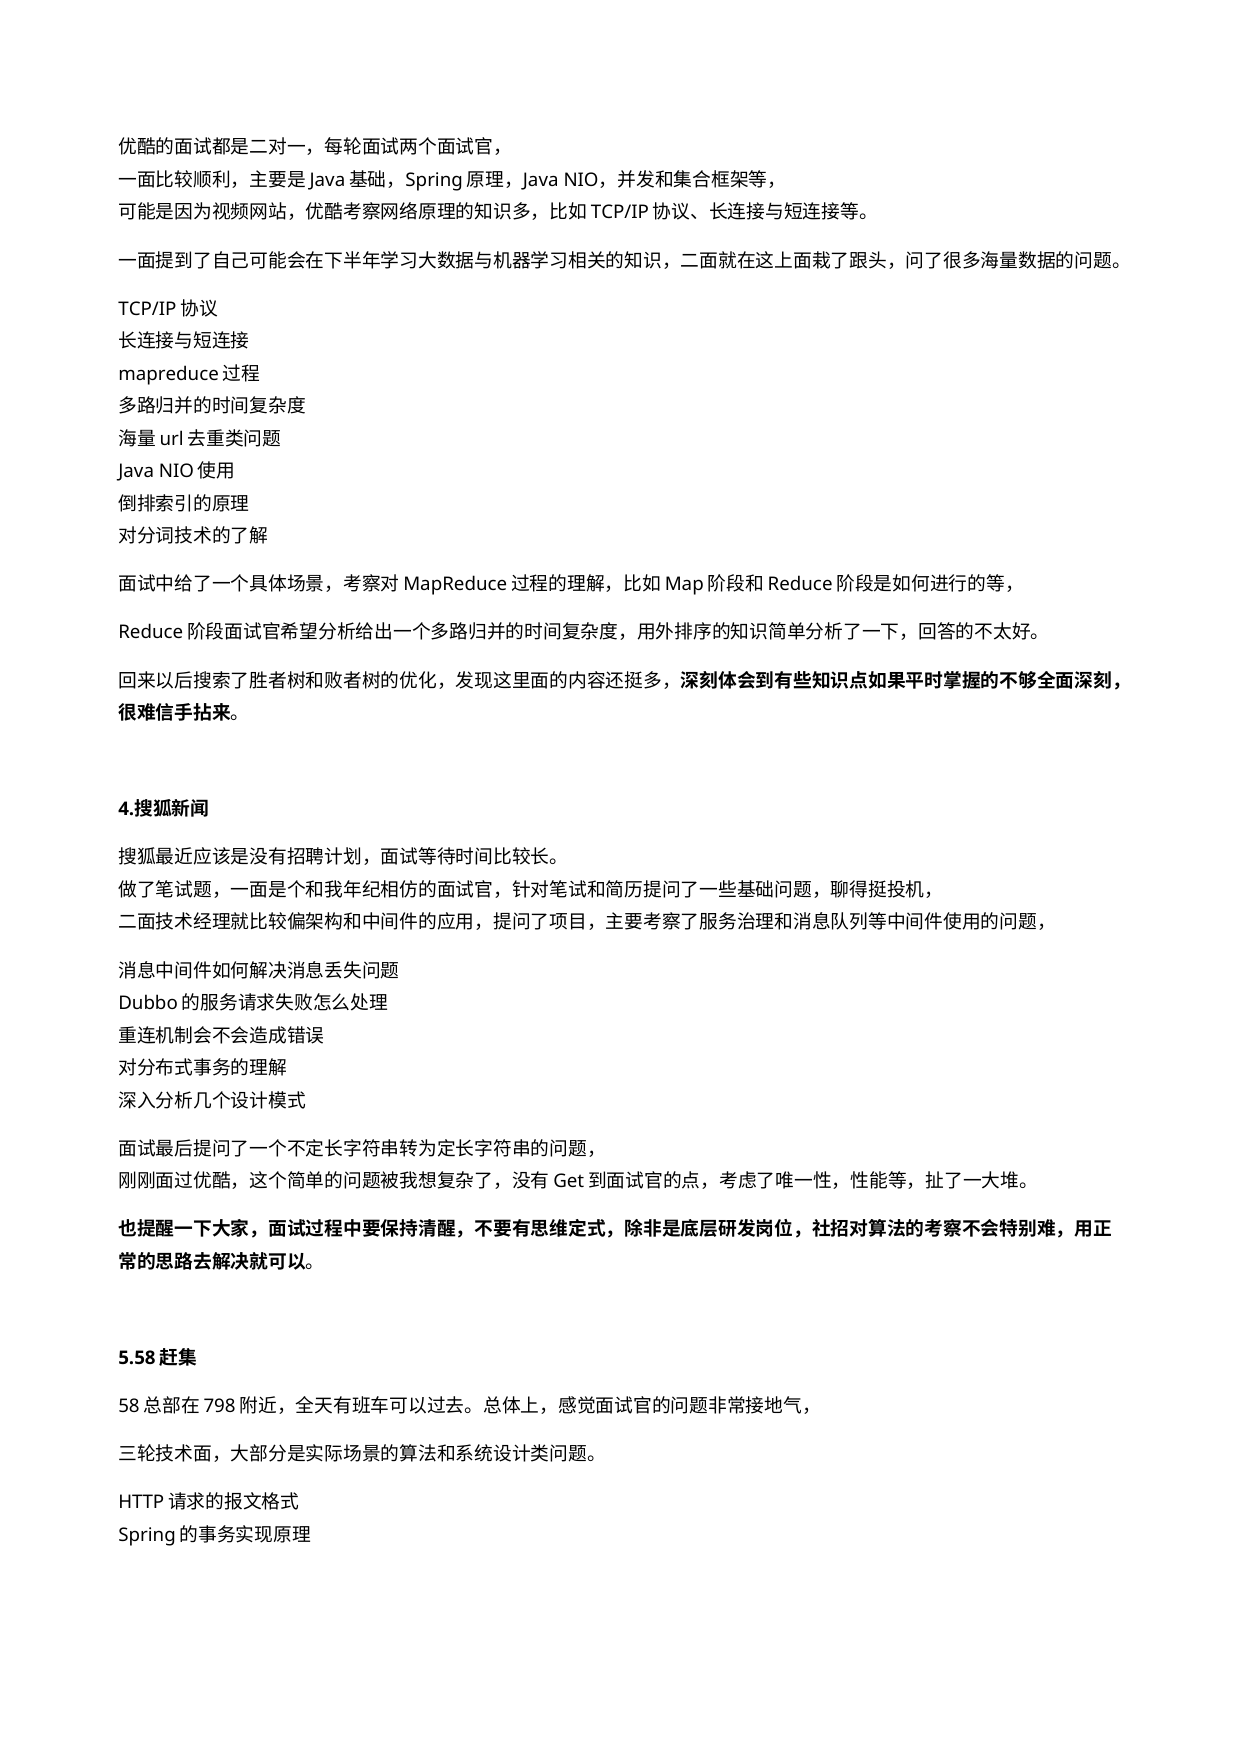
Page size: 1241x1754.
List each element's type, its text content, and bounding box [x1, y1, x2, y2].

text 面试最后提问了一个不定长字符串转为定长字符串的问题， 刚刚面过优酷，这个简单的问题被我想复杂了，没有Get到面试官的点，考虑了唯一性，性能等，扯了一大堆。 [118, 1131, 1122, 1196]
text 三轮技术面，大部分是实际场景的算法和系统设计类问题。 [118, 1436, 1122, 1469]
text 4.搜狐新闻 [118, 791, 1122, 824]
text 消息中间件如何解决消息丢失问题 Dubbo的服务请求失败怎么处理 重连机制会不会造成错误 对分布式事务的理解 深入分析几个设计模式 [118, 953, 1122, 1115]
text Reduce阶段面试官希望分析给出一个多路归并的时间复杂度，用外排序的知识简单分析了一下，回答的不太好。 [118, 614, 1122, 647]
text HTTP请求的报文格式 Spring的事务实现原理 [118, 1484, 1122, 1549]
text 58总部在798附近，全天有班车可以过去。总体上，感觉面试官的问题非常接地气， [118, 1388, 1122, 1421]
text 面试中给了一个具体场景，考察对MapReduce过程的理解，比如Map阶段和Reduce阶段是如何进行的等， [118, 566, 1122, 599]
text 5.58赶集 [118, 1340, 1122, 1373]
text 回来以后搜索了胜者树和败者树的优化，发现这里面的内容还挺多，深刻体会到有些知识点如果平时掌握的不够全面深刻，很难信手拈来。 [118, 663, 1122, 728]
text 一面提到了自己可能会在下半年学习大数据与机器学习相关的知识，二面就在这上面栽了跟头，问了很多海量数据的问题。 [118, 243, 1122, 275]
text TCP/IP协议 长连接与短连接 mapreduce过程 多路归并的时间复杂度 海量url去重类问题 Java NIO使用 倒排索引的原理 对分词技术的了解 [118, 291, 1122, 551]
text 也提醒一下大家，面试过程中要保持清醒，不要有思维定式，除非是底层研发岗位，社招对算法的考察不会特别难，用正常的思路去解决就可以。 [118, 1211, 1122, 1276]
text 优酷的面试都是二对一，每轮面试两个面试官， 一面比较顺利，主要是Java基础，Spring原理，Java NIO，并发和集合框架等， 可能是因为视频网站，优酷考察网络原理的知识多，比如TCP/IP协议、长连接与短连接等。 [118, 129, 1122, 227]
text 搜狐最近应该是没有招聘计划，面试等待时间比较长。 做了笔试题，一面是个和我年纪相仿的面试官，针对笔试和简历提问了一些基础问题，聊得挺投机， 二面技术经理就比较偏架构和中间件的应用，提问了项目，主要考察了服务治理和消息队列等中间件使用的问题， [118, 839, 1122, 937]
